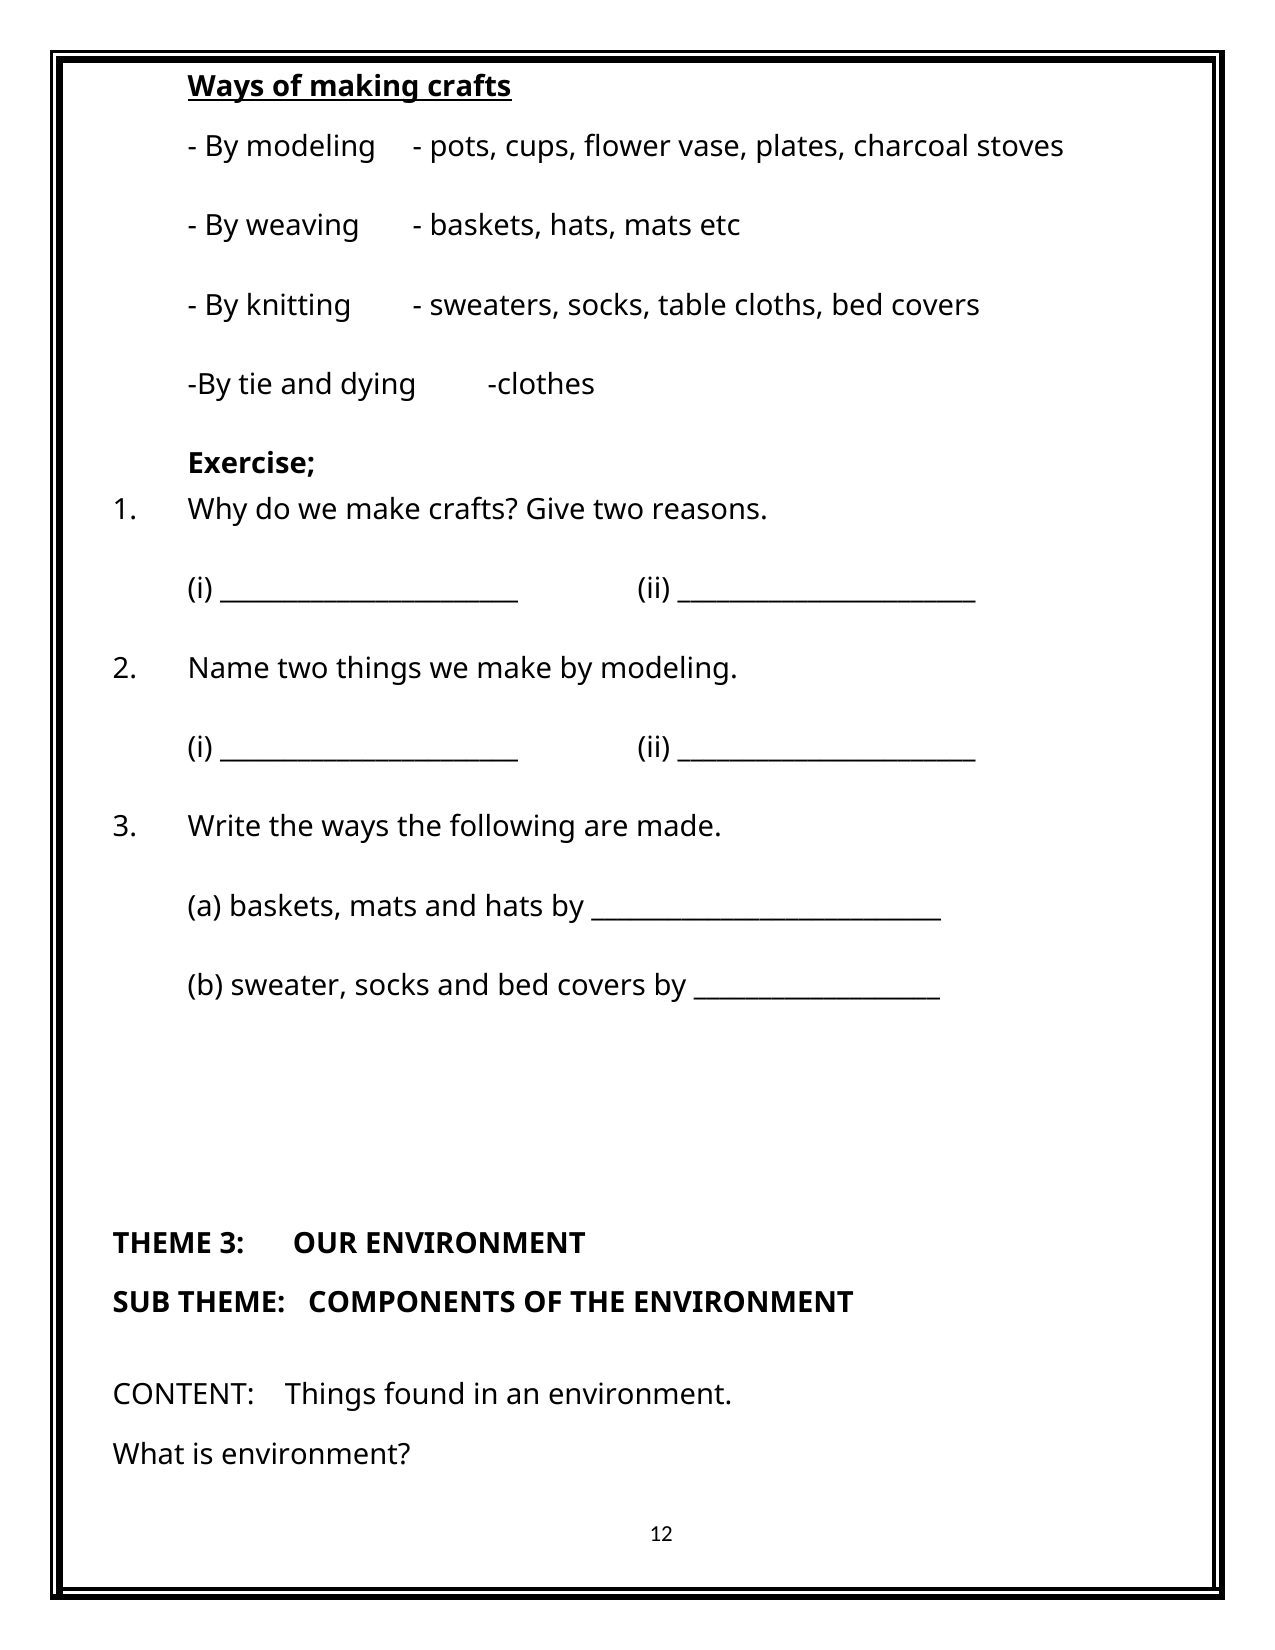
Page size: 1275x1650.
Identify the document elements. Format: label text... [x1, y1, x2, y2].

text - By weaving - baskets, hats, mats etc [112, 204, 1209, 244]
text Exercise; [112, 442, 1209, 482]
text Ways of making crafts [112, 66, 1209, 105]
text (i) _______________________ (ii) _______________________ [112, 726, 1209, 766]
text (a) baskets, mats and hats by ___________________________ [112, 885, 1209, 925]
text What is environment? [112, 1433, 1209, 1473]
text THEME 3: OUR ENVIRONMENT [112, 1222, 1209, 1262]
text 3. Write the ways the following are made. [112, 806, 1209, 845]
text 1. Why do we make crafts? Give two reasons. [112, 488, 1209, 528]
text (i) _______________________ (ii) _______________________ [112, 567, 1209, 607]
text (b) sweater, socks and bed covers by ___________________ [112, 964, 1209, 1004]
text SUB THEME: COMPONENTS OF THE ENVIRONMENT [112, 1282, 1209, 1321]
text -By tie and dying -clothes [112, 363, 1209, 403]
text - By modeling - pots, cups, flower vase, plates, charcoal stoves [112, 125, 1209, 165]
text - By knitting - sweaters, socks, table cloths, bed covers [112, 284, 1209, 323]
text CONTENT: Things found in an environment. [112, 1373, 1209, 1413]
text 2. Name two things we make by modeling. [112, 647, 1209, 687]
